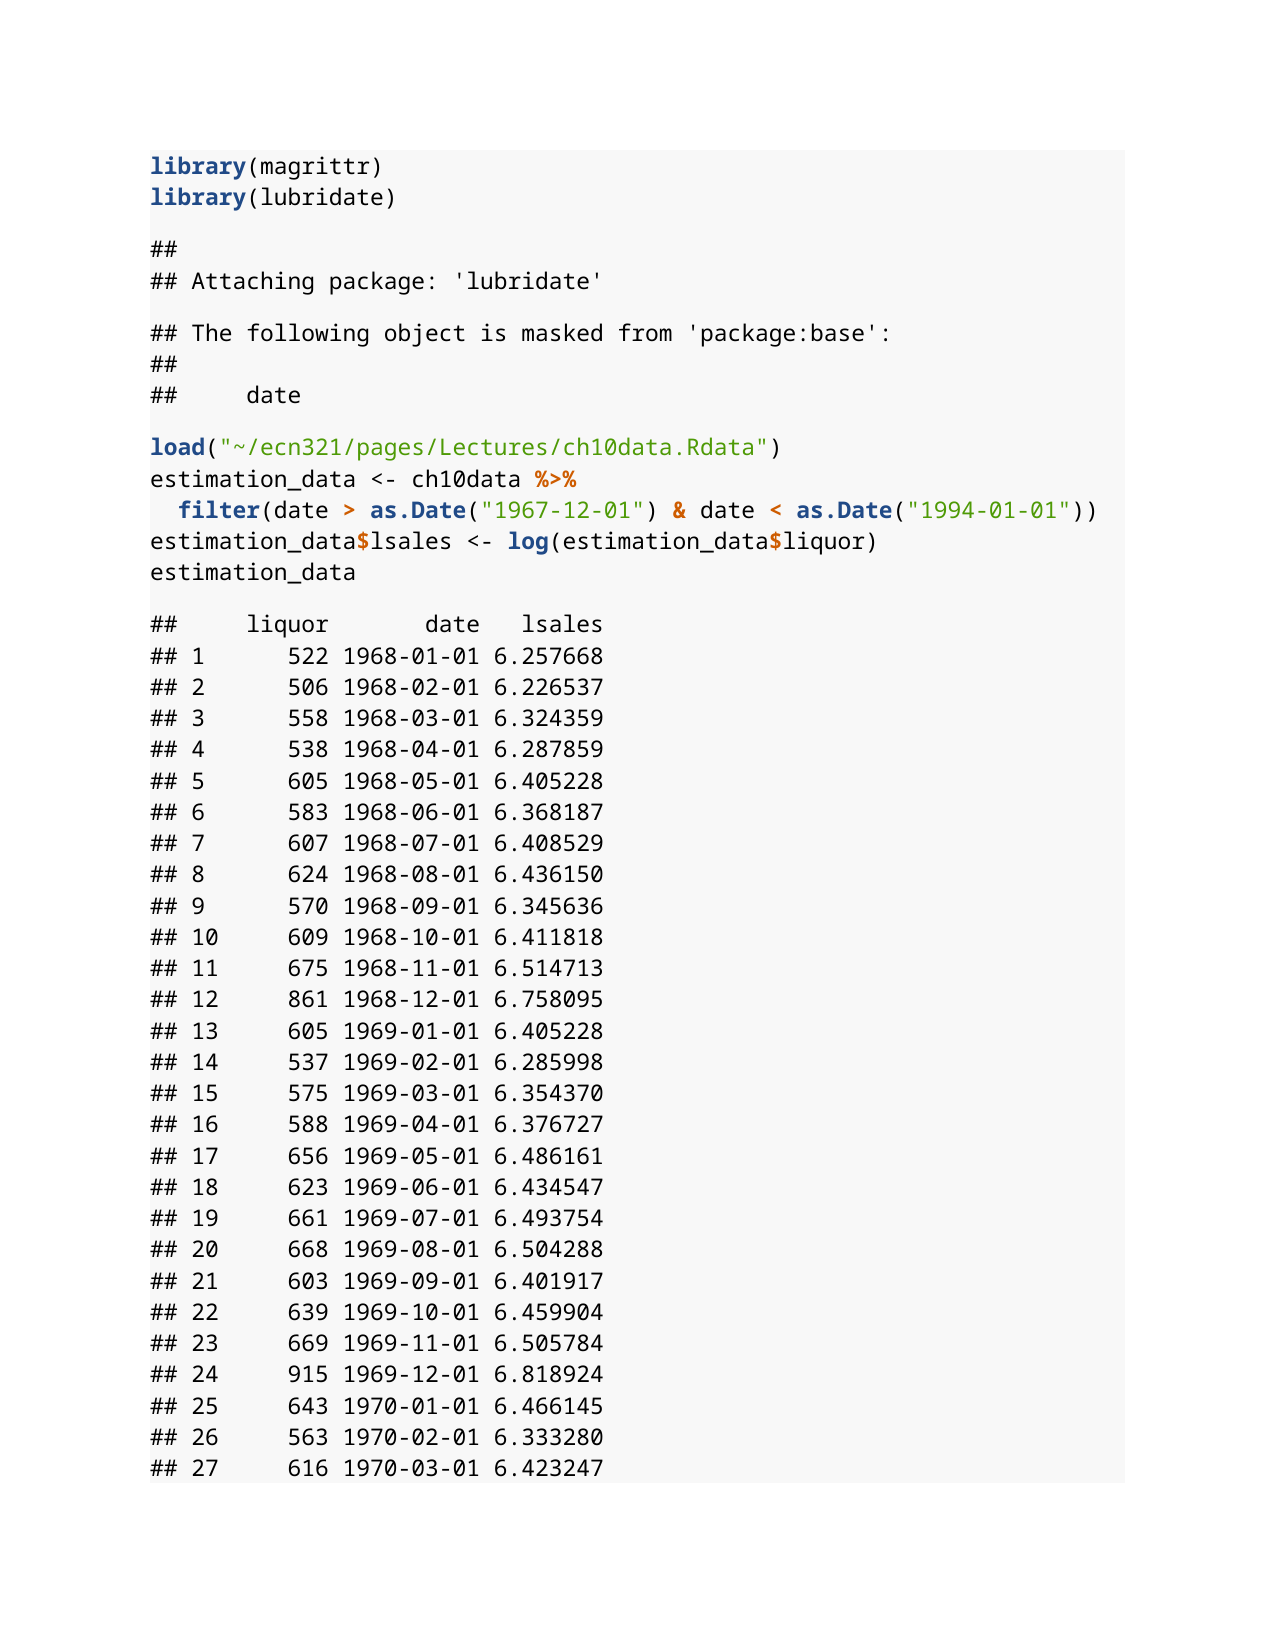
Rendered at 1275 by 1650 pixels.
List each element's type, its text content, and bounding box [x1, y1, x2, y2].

text ## ## Attaching package: 'lubridate' [150, 233, 1125, 296]
text library(magrittr) library(lubridate) [384, 150, 1125, 212]
text load("~/ecn321/pages/Lectures/ch10data.Rdata") estimation_data <- ch10data %>% filter(date > as.Date("1967-12-01") & date < as.Date("1994-01-01")) estimation_data$lsales <- log(estimation_data$liquor) estimation_data [150, 431, 1125, 587]
text ## The following object is masked from 'package:base': ## ## date [150, 317, 1125, 410]
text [150, 608, 1125, 1483]
